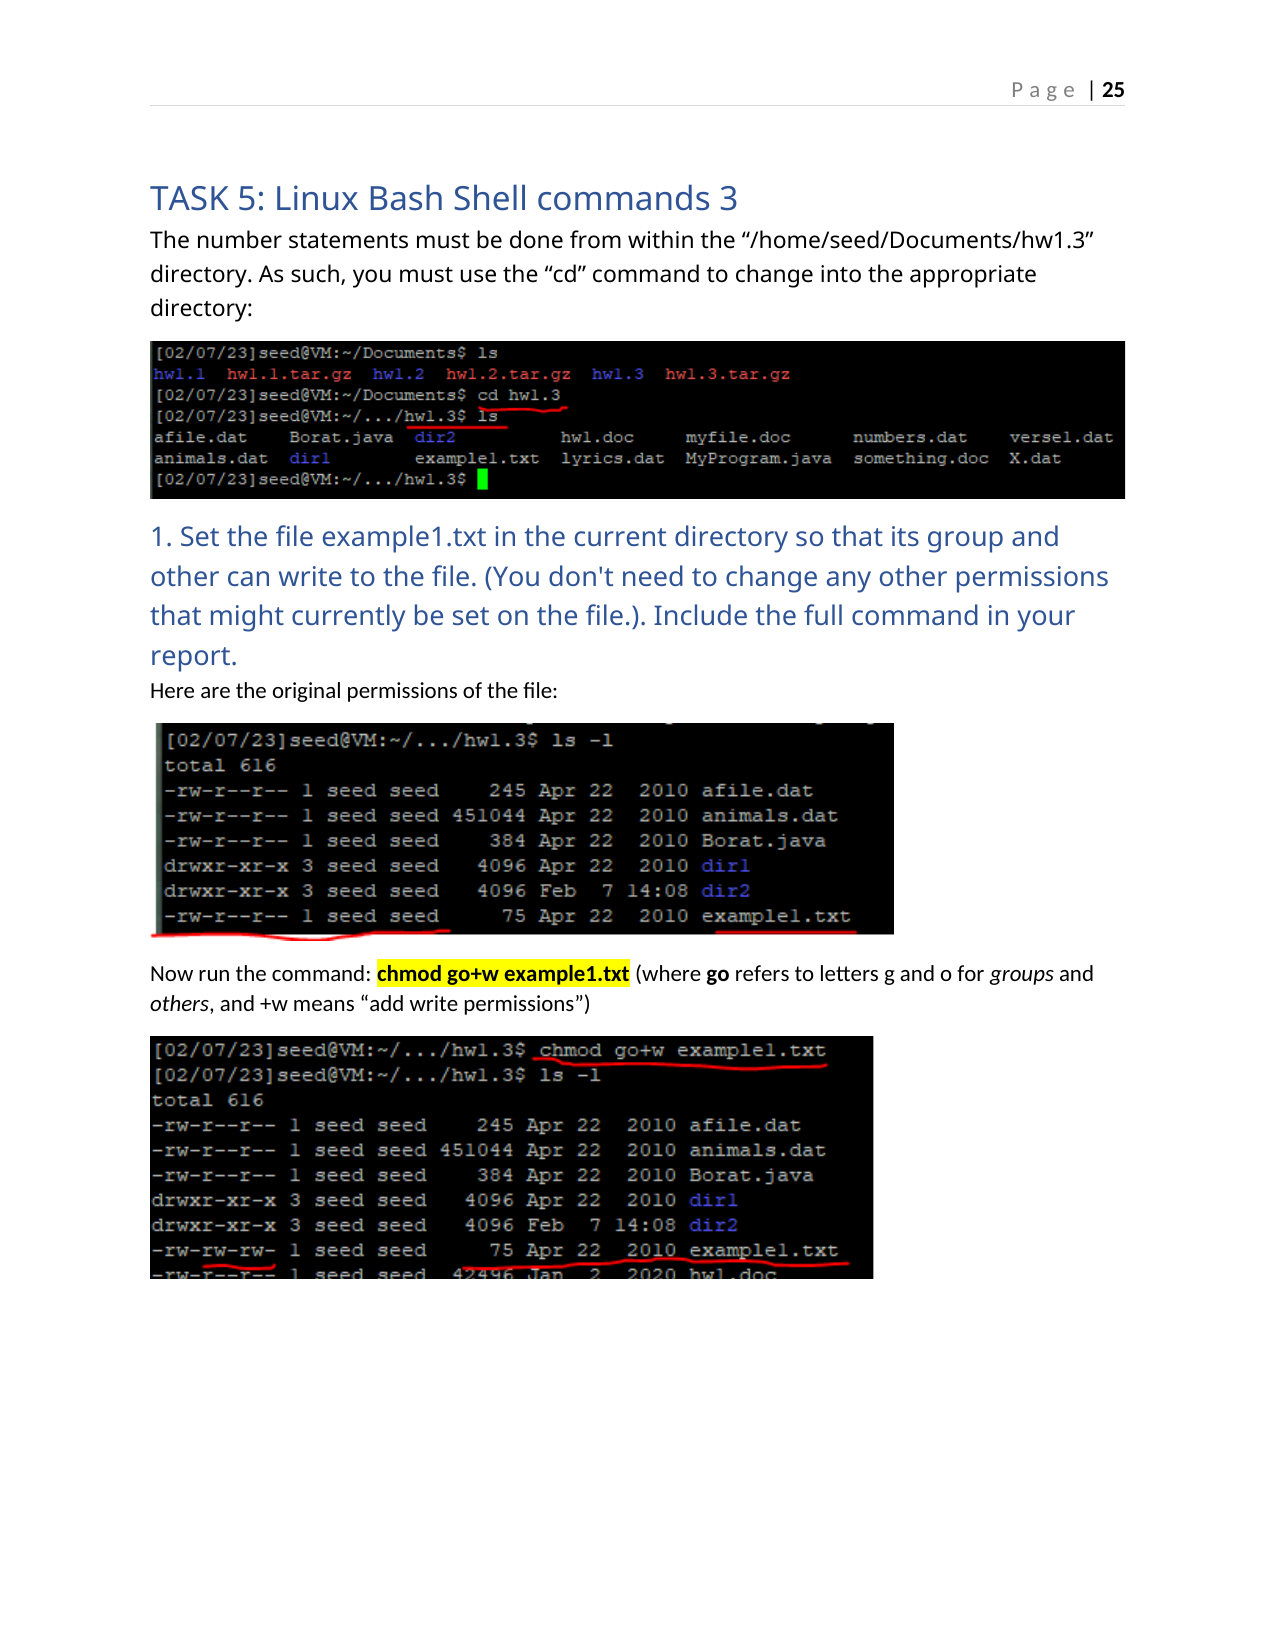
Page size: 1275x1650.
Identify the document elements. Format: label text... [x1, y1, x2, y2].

picture [150, 1036, 874, 1279]
subtitle TASK 5: Linux Bash Shell commands 3 [150, 175, 1125, 220]
text Now run the command: chmod go+w example1.txt (where go refers to letters g and o for groups and others, and +w means “add write permissions”) [150, 959, 1125, 1017]
picture [150, 341, 1125, 499]
subtitle 1. Set the file example1.txt in the current directory so that its group and other can write to the file. (You don't need to change any other permissions that might currently be set on the file.). Include the full command in your report. [150, 517, 1125, 673]
text Here are the original permissions of the file: [150, 676, 1125, 704]
picture [150, 723, 894, 941]
text The number statements must be done from within the “/home/seed/Documents/hw1.3” directory. As such, you must use the “cd” command to change into the appropriate directory: [150, 224, 1125, 323]
